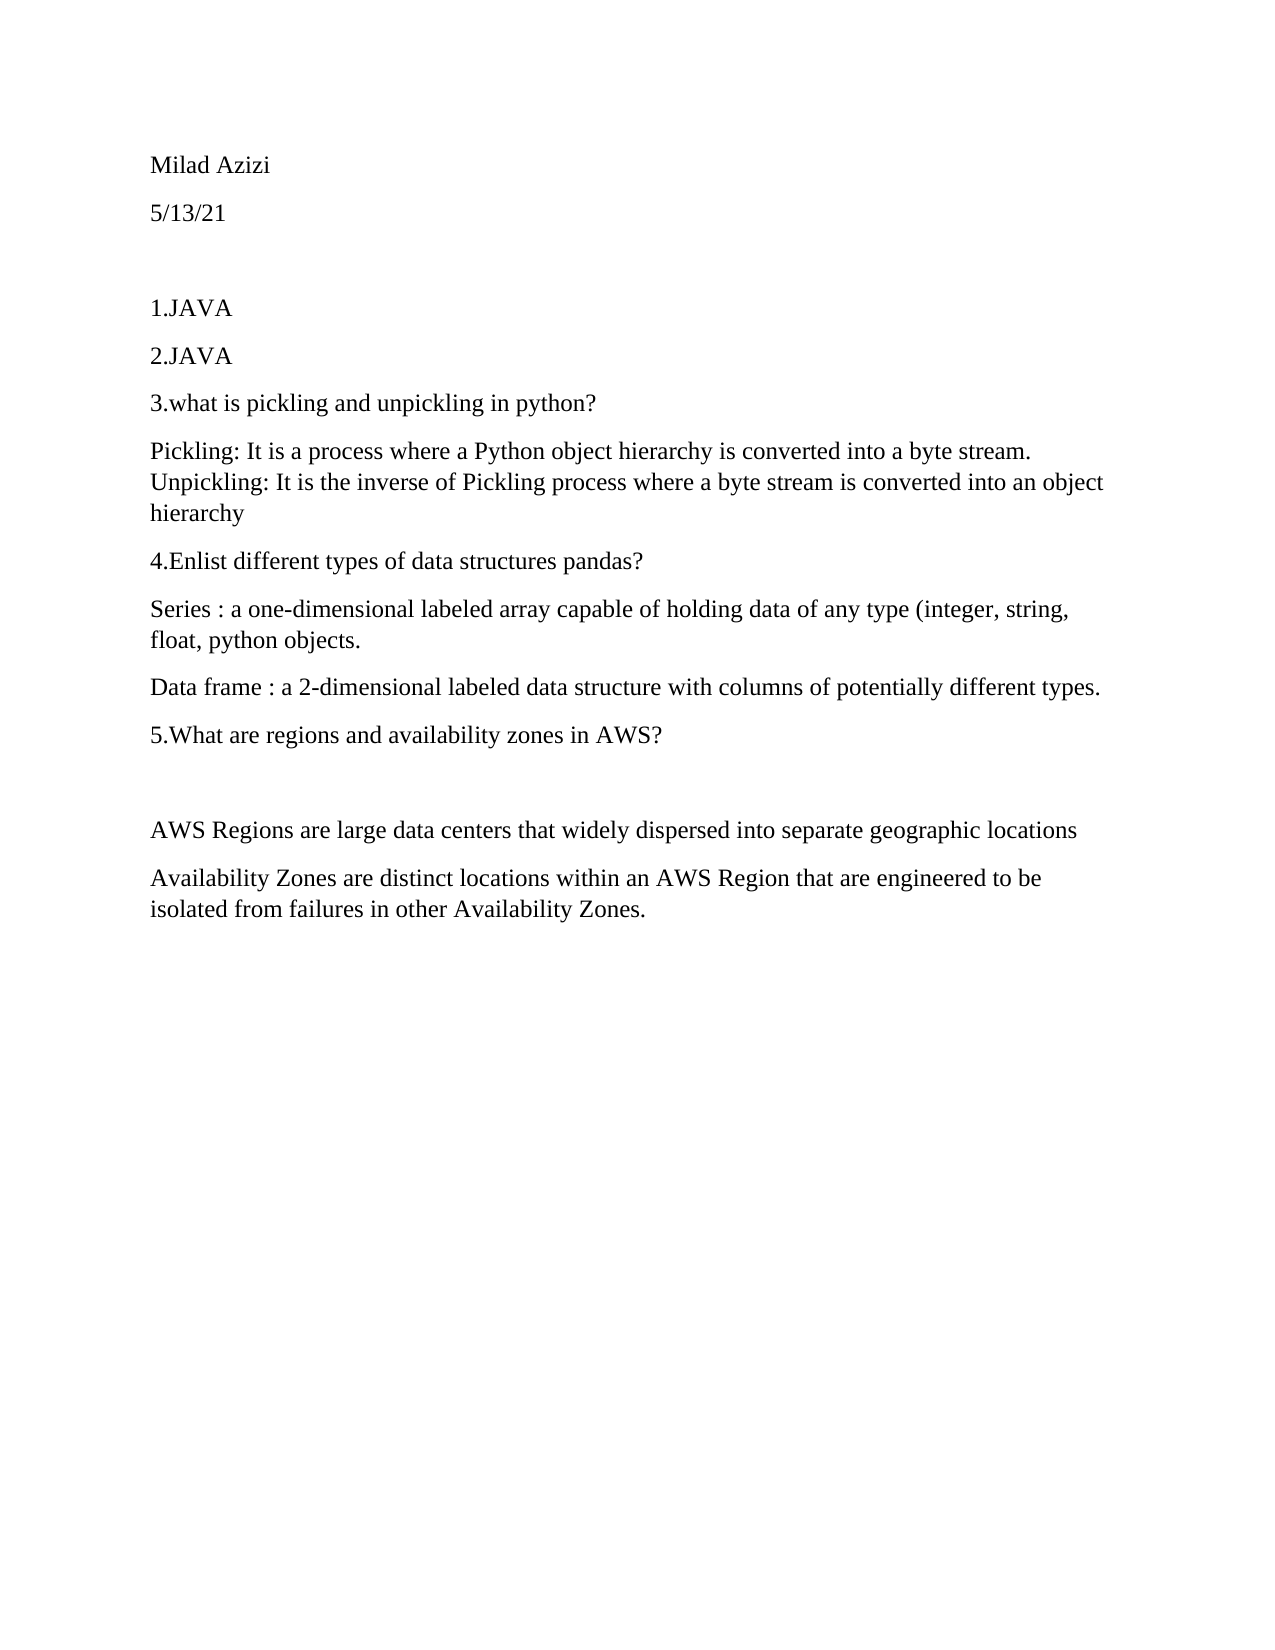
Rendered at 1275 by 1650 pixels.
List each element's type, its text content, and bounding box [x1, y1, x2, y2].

text 1.JAVA [150, 293, 1125, 322]
text 3.what is pickling and unpickling in python? [150, 388, 1125, 417]
text 4.Enlist different types of data structures pandas? [150, 546, 1125, 575]
text Pickling: It is a process where a Python object hierarchy is converted into a byte stream. Unpickling: It is the inverse of Pickling process where a byte stream is converted into an object hierarchy [150, 436, 1125, 527]
text Series : a one-dimensional labeled array capable of holding data of any type (integer, string, float, python objects. [150, 594, 1125, 653]
text Milad Azizi [150, 150, 1125, 179]
text 5/13/21 [150, 198, 1125, 226]
text 5.What are regions and availability zones in AWS? [150, 720, 1125, 749]
text 2.JAVA [150, 341, 1125, 369]
text Availability Zones are distinct locations within an AWS Region that are engineered to be isolated from failures in other Availability Zones. [150, 863, 1125, 923]
text Data frame : a 2-dimensional labeled data structure with columns of potentially different types. [150, 672, 1125, 701]
text AWS Regions are large data centers that widely dispersed into separate geographic locations [150, 816, 1125, 844]
